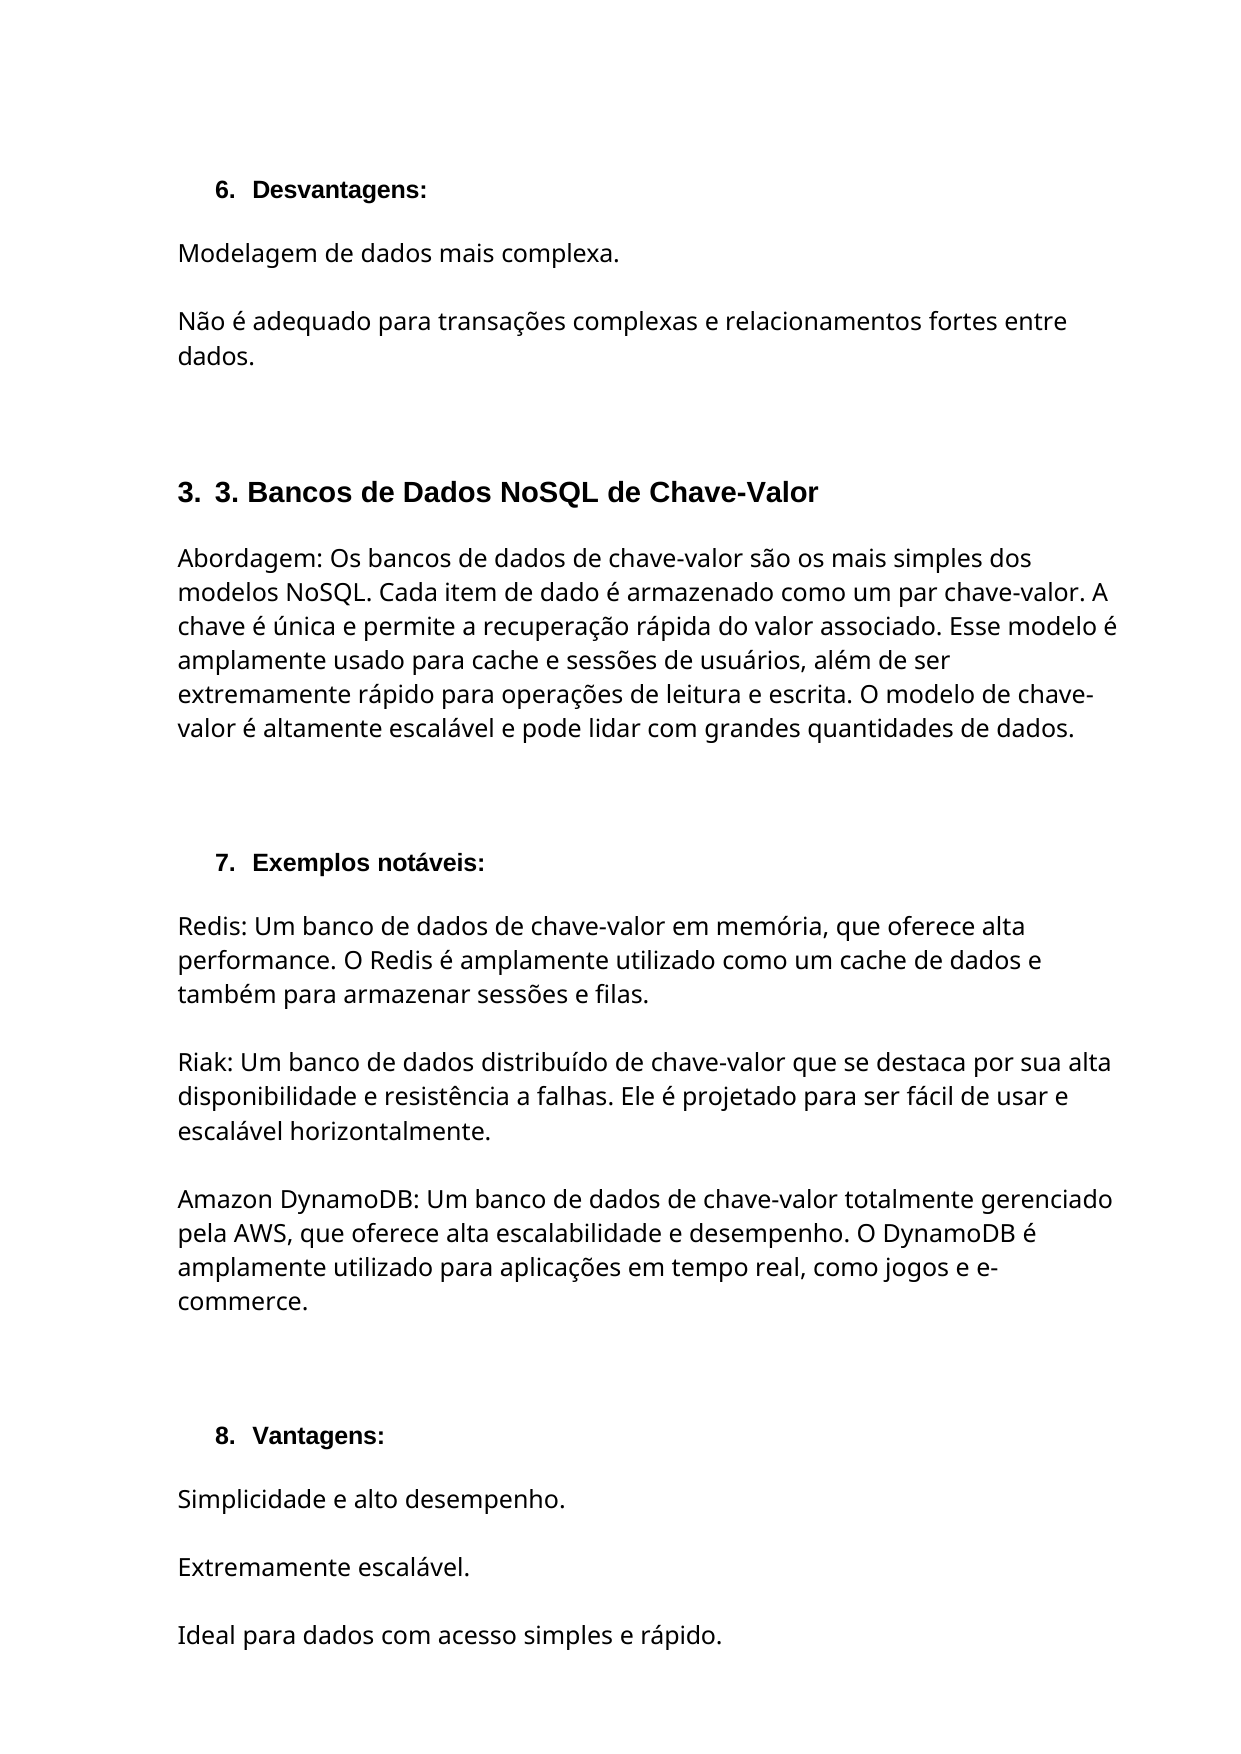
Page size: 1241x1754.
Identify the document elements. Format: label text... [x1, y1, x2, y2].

subtitle 3. Bancos de Dados NoSQL de Chave-Valor [177, 475, 1122, 508]
subtitle Vantagens: [215, 1421, 1122, 1450]
text Simplicidade e alto desempenho. Extremamente escalável. [177, 1481, 624, 1583]
text Amazon DynamoDB: Um banco de dados de chave-valor totalmente gerenciado pela AWS, que oferece alta escalabilidade e desempenho. O DynamoDB é amplamente utilizado para aplicações em tempo real, como jogos e e-commerce. [177, 1182, 1121, 1318]
text Riak: Um banco de dados distribuído de chave-valor que se destaca por sua alta disponibilidade e resistência a falhas. Ele é projetado para ser fácil de usar e escalável horizontalmente. [177, 1045, 1122, 1147]
text Redis: Um banco de dados de chave-valor em memória, que oferece alta performance. O Redis é amplamente utilizado como um cache de dados e também para armazenar sessões e filas. [177, 908, 1121, 1010]
subtitle Exemplos notáveis: [215, 848, 1122, 877]
text Modelagem de dados mais complexa. [177, 236, 1122, 270]
text Ideal para dados com acesso simples e rápido. [177, 1618, 1122, 1652]
subtitle Desvantagens: [215, 175, 1122, 204]
text Não é adequado para transações complexas e relacionamentos fortes entre dados. [177, 304, 1122, 372]
text Abordagem: Os bancos de dados de chave-valor são os mais simples dos modelos NoSQL. Cada item de dado é armazenado como um par chave-valor. A chave é única e permite a recuperação rápida do valor associado. Esse modelo é amplamente usado para cache e sessões de usuários, além de ser extremamente rápido para operações de leitura e escrita. O modelo de chave-valor é altamente escalável e pode lidar com grandes quantidades de dados. [177, 541, 1121, 745]
